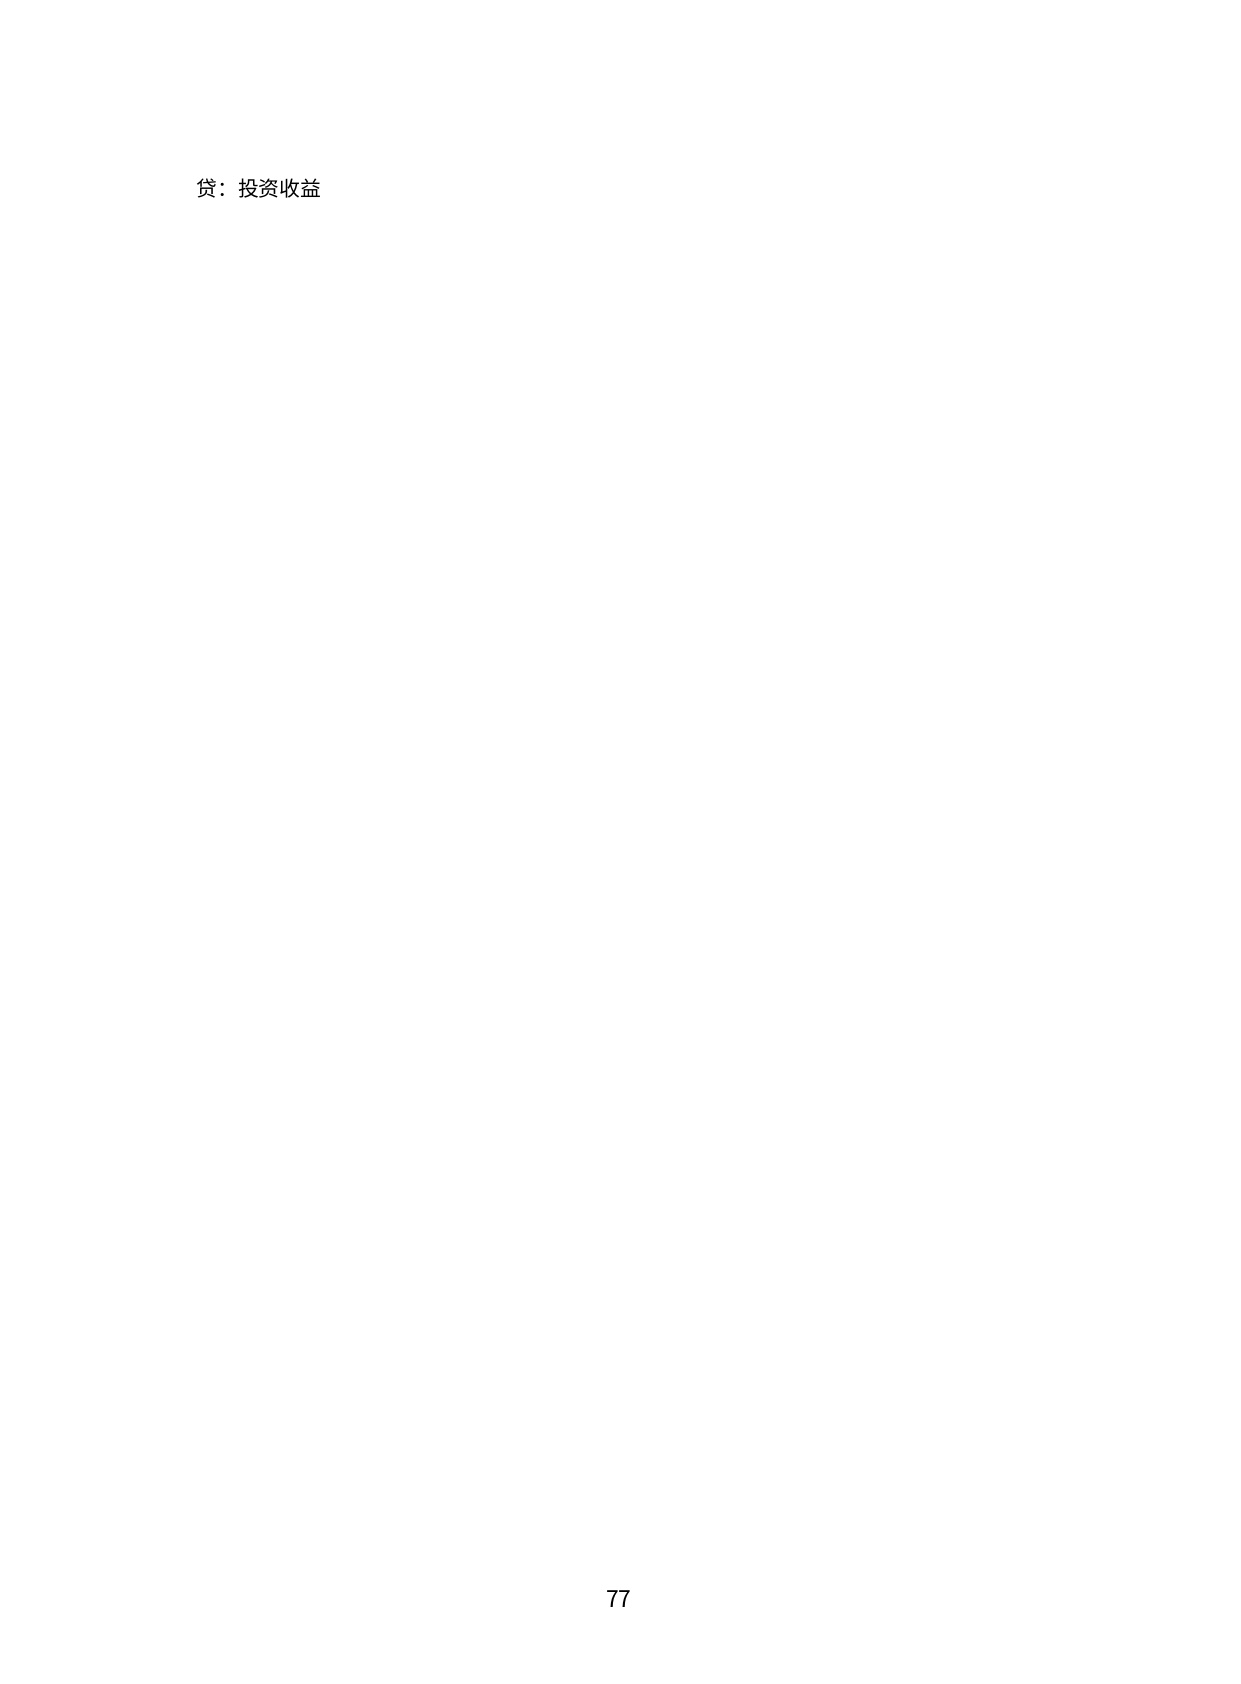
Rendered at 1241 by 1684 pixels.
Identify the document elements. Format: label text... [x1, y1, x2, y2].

text 贷：投资收益 [196, 175, 1203, 202]
